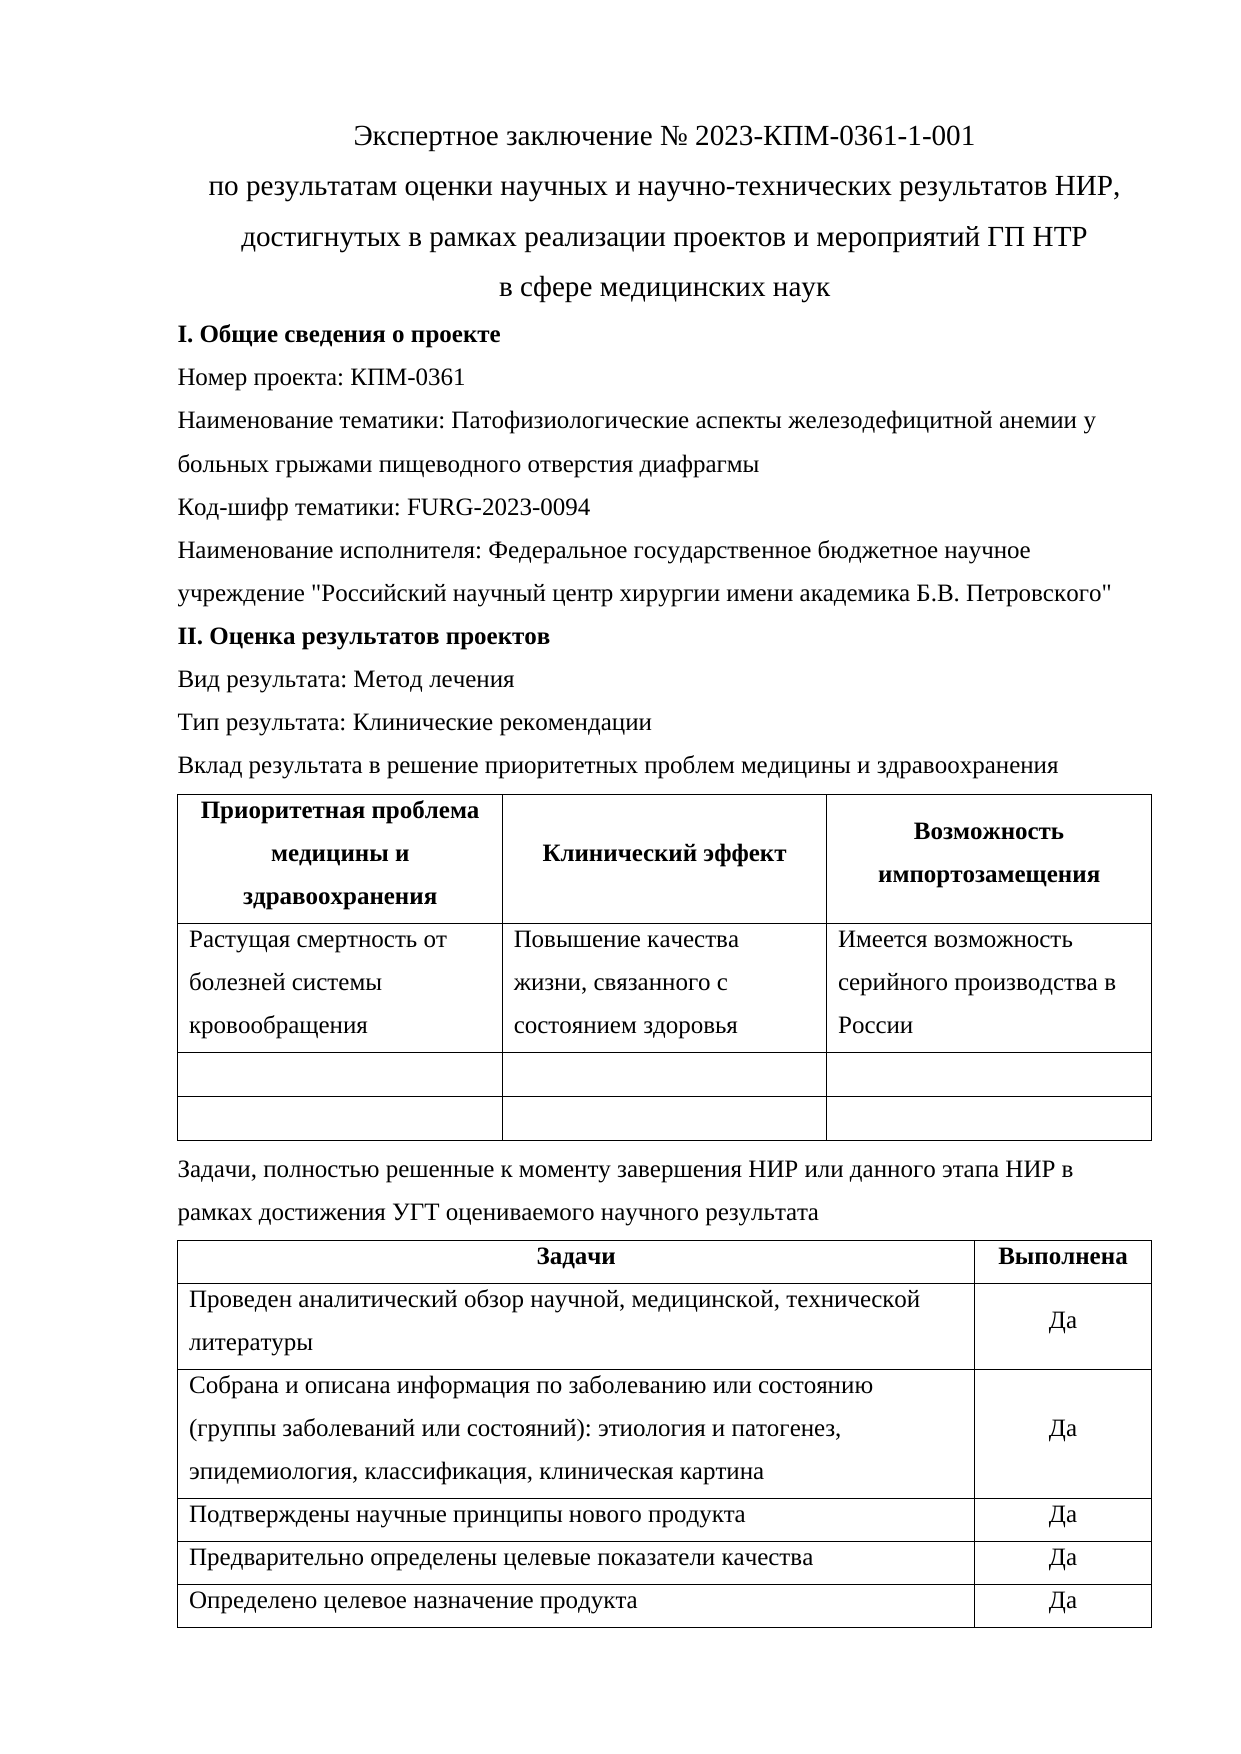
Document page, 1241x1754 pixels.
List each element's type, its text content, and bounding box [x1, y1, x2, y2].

table_cell Да [975, 1585, 1151, 1627]
table_cell Собрана и описана информация по заболеванию или состоянию (группы заболеваний или состояний): этиология и патогенез, эпидемиология, классификация, клиническая картина [178, 1370, 974, 1498]
table_header Выполнена [975, 1241, 1151, 1283]
text Задачи, полностью решенные к моменту завершения НИР или данного этапа НИР в рамках достижения УГТ оцениваемого научного результата [177, 1154, 1152, 1226]
text I. Общие сведения о проекте [177, 319, 1152, 348]
text Код-шифр тематики: FURG-2023-0094 [177, 492, 1152, 521]
table_header Клинический эффект [503, 795, 826, 923]
table_header Приоритетная проблема медицины и здравоохранения [178, 795, 502, 923]
text Наименование тематики: Патофизиологические аспекты железодефицитной анемии у больных грыжами пищеводного отверстия диафрагмы [177, 406, 1152, 477]
table_cell [827, 1097, 1151, 1140]
text в сфере медицинских наук [177, 269, 1152, 303]
table_cell Растущая смертность от болезней системы кровообращения [178, 924, 502, 1052]
text Вклад результата в решение приоритетных проблем медицины и здравоохранения [177, 751, 1152, 779]
table_cell Определено целевое назначение продукта [178, 1585, 974, 1627]
text Вид результата: Метод лечения [177, 664, 1152, 693]
table_cell Да [975, 1542, 1151, 1584]
table_cell Проведен аналитический обзор научной, медицинской, технической литературы [178, 1284, 974, 1369]
table_cell [503, 1097, 826, 1140]
table_cell Повышение качества жизни, связанного с состоянием здоровья [503, 924, 826, 1052]
text Тип результата: Клинические рекомендации [177, 707, 1152, 736]
table_header Задачи [178, 1241, 974, 1283]
text Экспертное заключение № 2023-КПМ-0361-1-001 [177, 118, 1152, 152]
table_cell Да [975, 1284, 1151, 1369]
table_cell [178, 1097, 502, 1140]
table_cell [178, 1053, 502, 1096]
table_header Возможность импортозамещения [827, 795, 1151, 923]
text достигнутых в рамках реализации проектов и мероприятий ГП НТР [177, 219, 1152, 252]
text Номер проекта: КПМ-0361 [177, 362, 1152, 391]
table_cell Да [975, 1370, 1151, 1498]
table_cell Предварительно определены целевые показатели качества [178, 1542, 974, 1584]
table_cell Имеется возможность серийного производства в России [827, 924, 1151, 1052]
table_cell [827, 1053, 1151, 1096]
table_cell [503, 1053, 826, 1096]
text Наименование исполнителя: Федеральное государственное бюджетное научное учреждение "Российский научный центр хирургии имени академика Б.В. Петровского" [177, 535, 1152, 607]
text по результатам оценки научных и научно-технических результатов НИР, [177, 168, 1152, 202]
table_cell Подтверждены научные принципы нового продукта [178, 1499, 974, 1541]
text II. Оценка результатов проектов [177, 621, 1152, 650]
table_cell Да [975, 1499, 1151, 1541]
